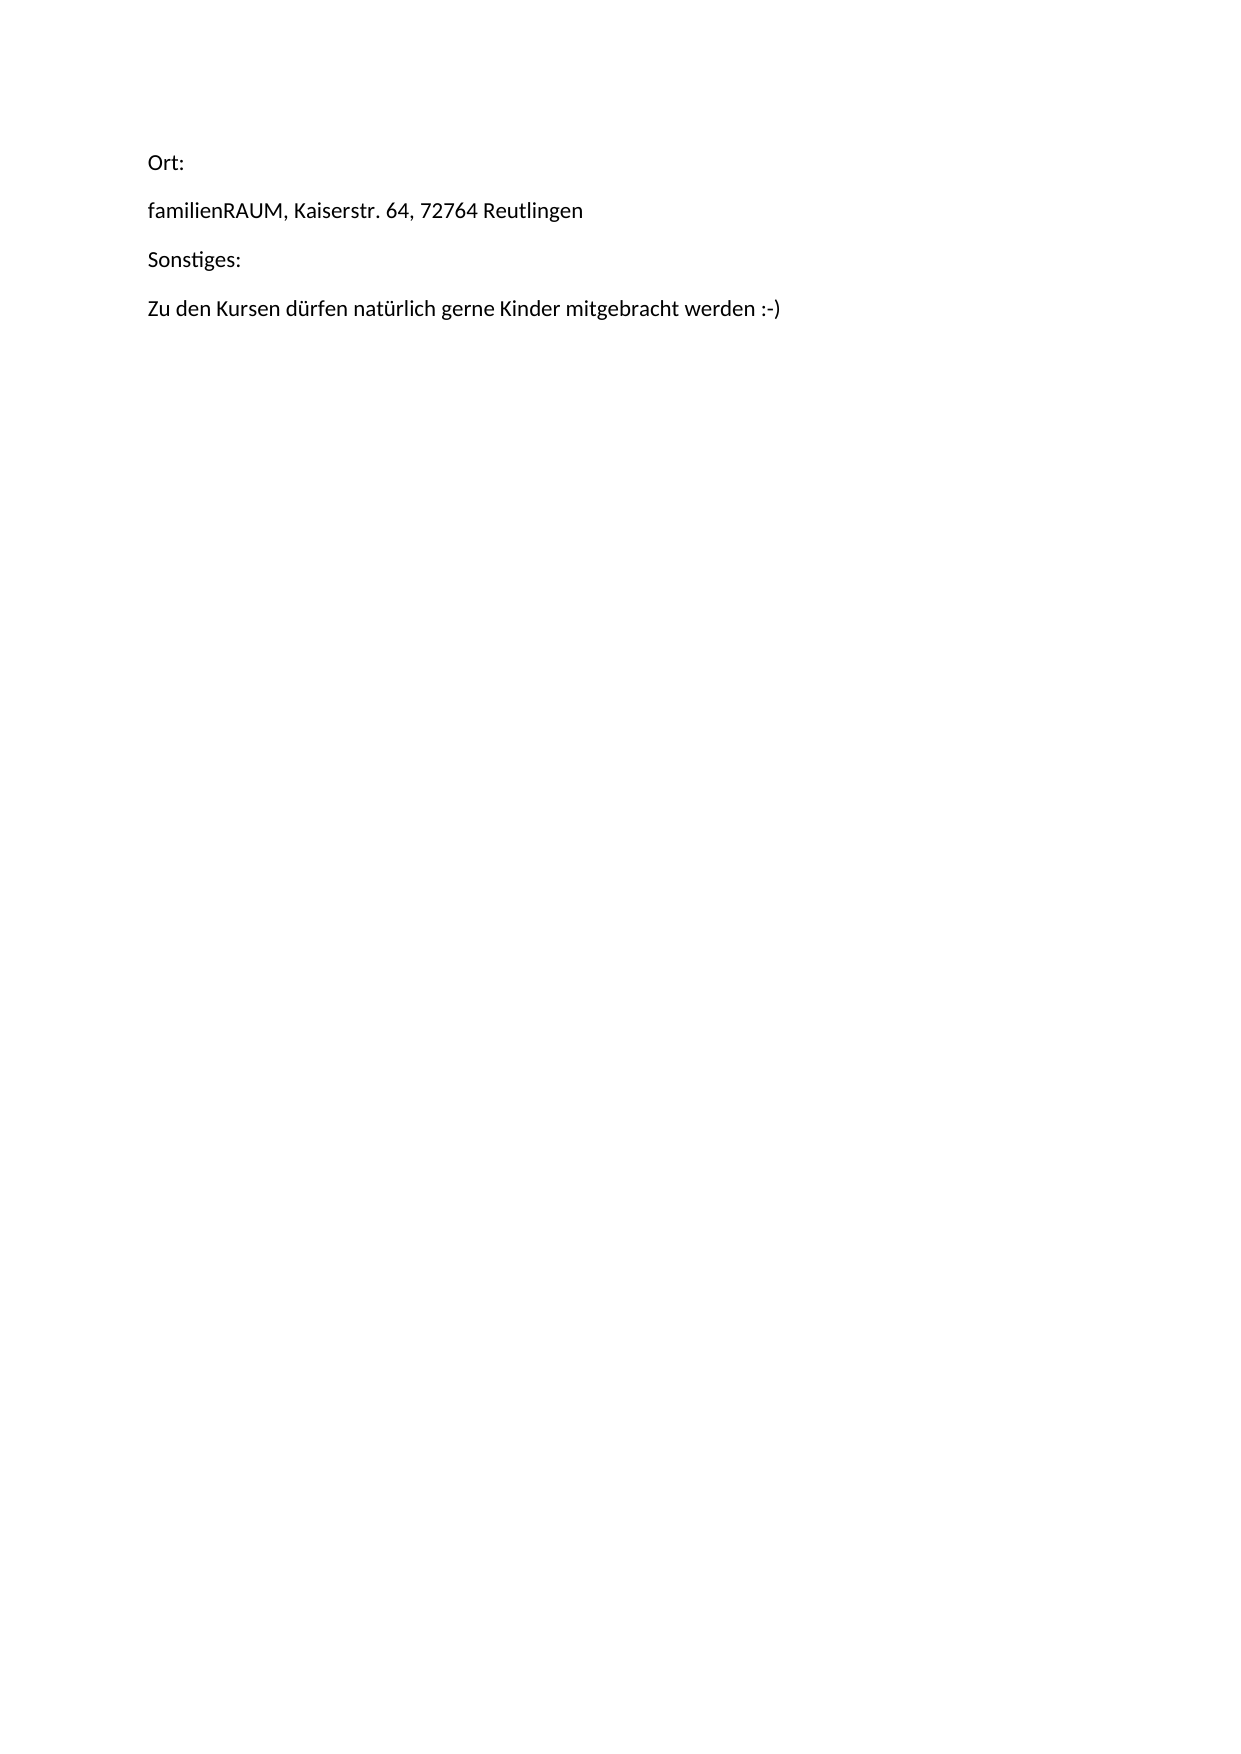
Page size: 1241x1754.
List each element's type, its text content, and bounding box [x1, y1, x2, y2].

text familienRAUM, Kaiserstr. 64, 72764 Reutlingen [148, 196, 1093, 224]
text Zu den Kursen dürfen natürlich gerne Kinder mitgebracht werden :-) [148, 294, 1093, 322]
text Ort: [148, 148, 1093, 176]
text Sonstiges: [148, 245, 1093, 273]
